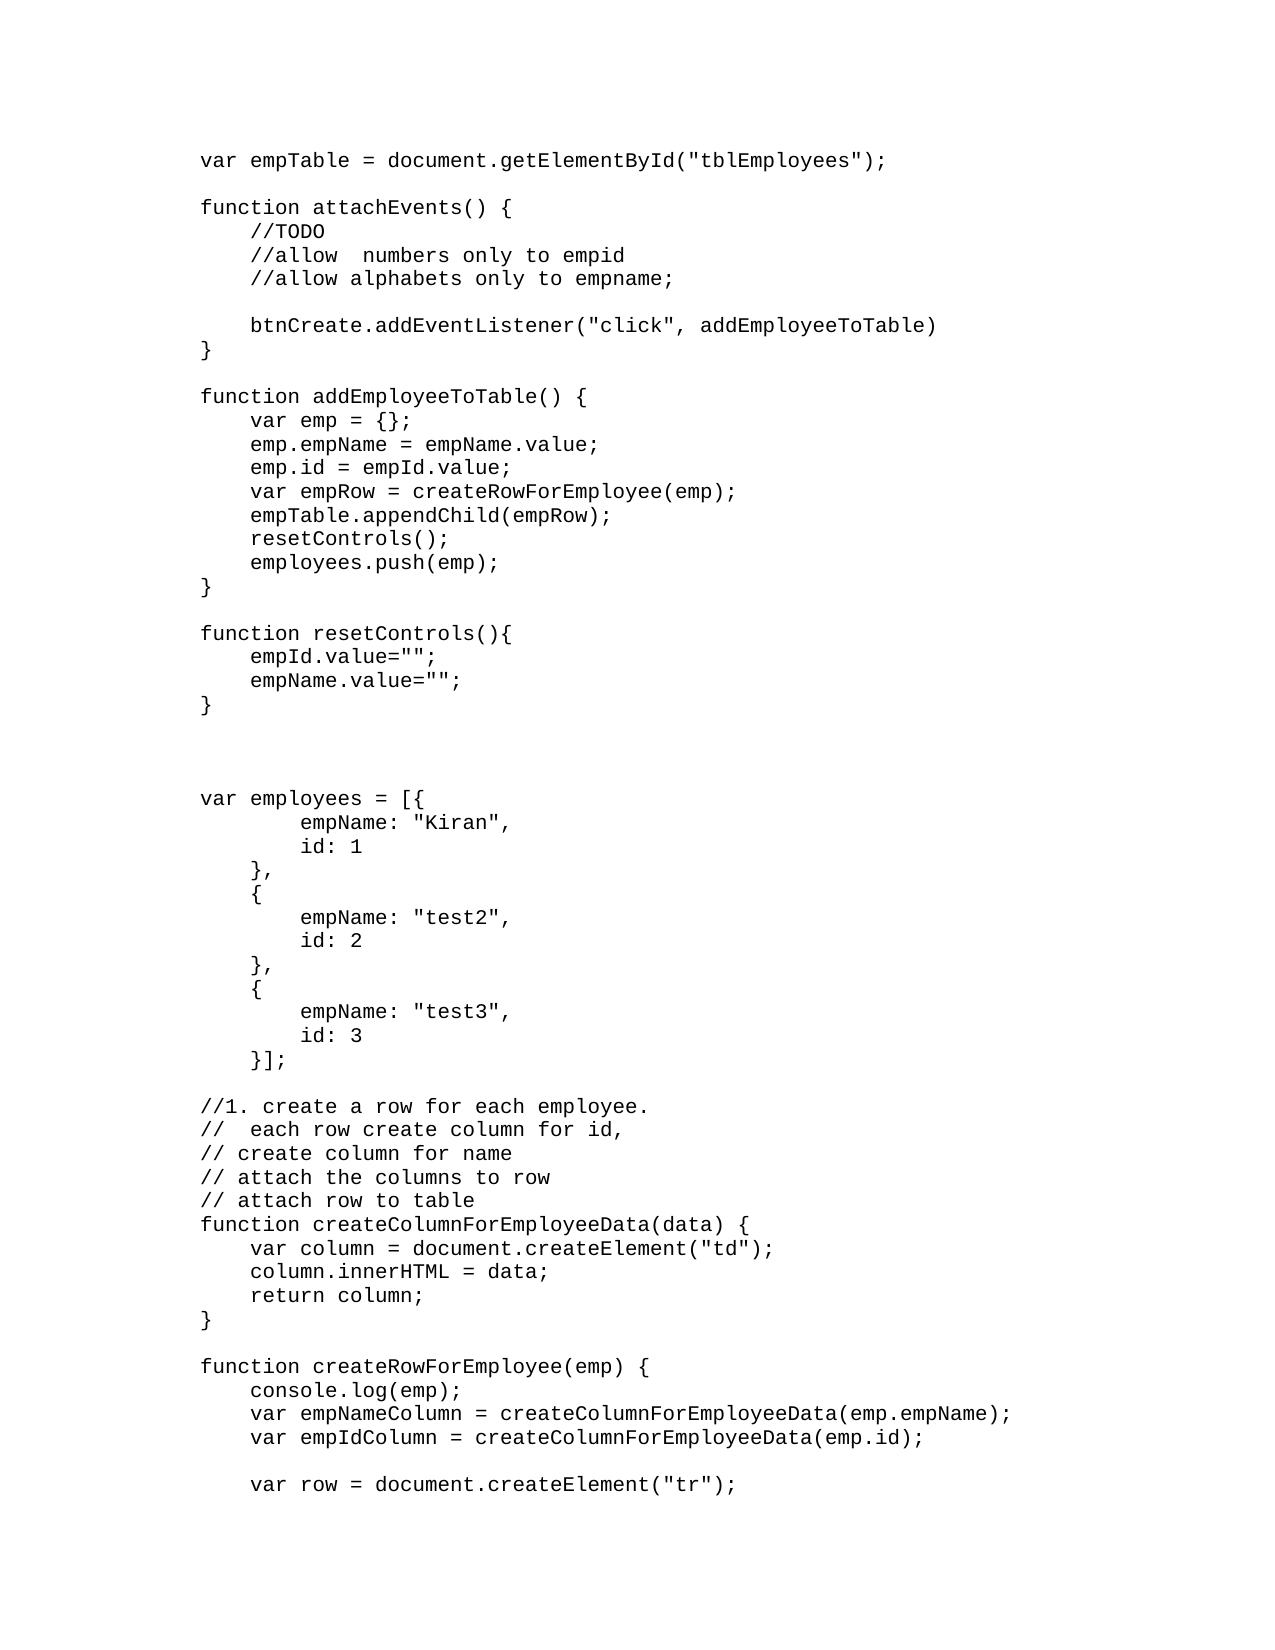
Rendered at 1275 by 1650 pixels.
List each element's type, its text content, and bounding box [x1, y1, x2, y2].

text empId.value=""; [150, 647, 1125, 670]
text empName: "Kiran", [150, 812, 1125, 836]
text empName.value=""; [150, 670, 1125, 694]
text } [150, 339, 1125, 363]
text }, [150, 954, 1125, 978]
text var empRow = createRowForEmployee(emp); [150, 481, 1125, 505]
text }]; [150, 1048, 1125, 1072]
text //allow alphabets only to empname; [150, 268, 1125, 292]
text console.log(emp); [150, 1379, 1125, 1403]
text }, [150, 859, 1125, 883]
text function resetControls(){ [150, 623, 1125, 647]
text var column = document.createElement("td"); [150, 1238, 1125, 1261]
text { [150, 978, 1125, 1001]
text empTable.appendChild(empRow); [150, 505, 1125, 528]
text { [150, 883, 1125, 907]
text //allow numbers only to empid [150, 244, 1125, 268]
text // attach row to table [150, 1190, 1125, 1214]
text var empIdColumn = createColumnForEmployeeData(emp.id); [150, 1427, 1125, 1451]
text function createRowForEmployee(emp) { [150, 1356, 1125, 1379]
text } [150, 694, 1125, 717]
text var empTable = document.getElementById("tblEmployees"); [150, 150, 1125, 174]
text var empNameColumn = createColumnForEmployeeData(emp.empName); [150, 1403, 1125, 1427]
text // each row create column for id, [150, 1119, 1125, 1143]
text function addEmployeeToTable() { [150, 386, 1125, 410]
text //1. create a row for each employee. [150, 1096, 1125, 1119]
text id: 2 [150, 930, 1125, 954]
text var row = document.createElement("tr"); [150, 1474, 1125, 1498]
text function createColumnForEmployeeData(data) { [150, 1214, 1125, 1238]
text emp.empName = empName.value; [150, 434, 1125, 457]
text resetControls(); [150, 528, 1125, 552]
text return column; [150, 1285, 1125, 1309]
text var emp = {}; [150, 410, 1125, 434]
text // create column for name [150, 1143, 1125, 1167]
text //TODO [150, 221, 1125, 244]
text employees.push(emp); [150, 552, 1125, 576]
text emp.id = empId.value; [150, 457, 1125, 481]
text empName: "test2", [150, 907, 1125, 930]
text column.innerHTML = data; [150, 1261, 1125, 1285]
text id: 3 [150, 1025, 1125, 1048]
text btnCreate.addEventListener("click", addEmployeeToTable) [150, 316, 1125, 339]
text } [150, 576, 1125, 599]
text // attach the columns to row [150, 1167, 1125, 1190]
text var employees = [{ [150, 788, 1125, 812]
text id: 1 [150, 836, 1125, 859]
text } [150, 1309, 1125, 1332]
text function attachEvents() { [150, 197, 1125, 221]
text empName: "test3", [150, 1001, 1125, 1025]
